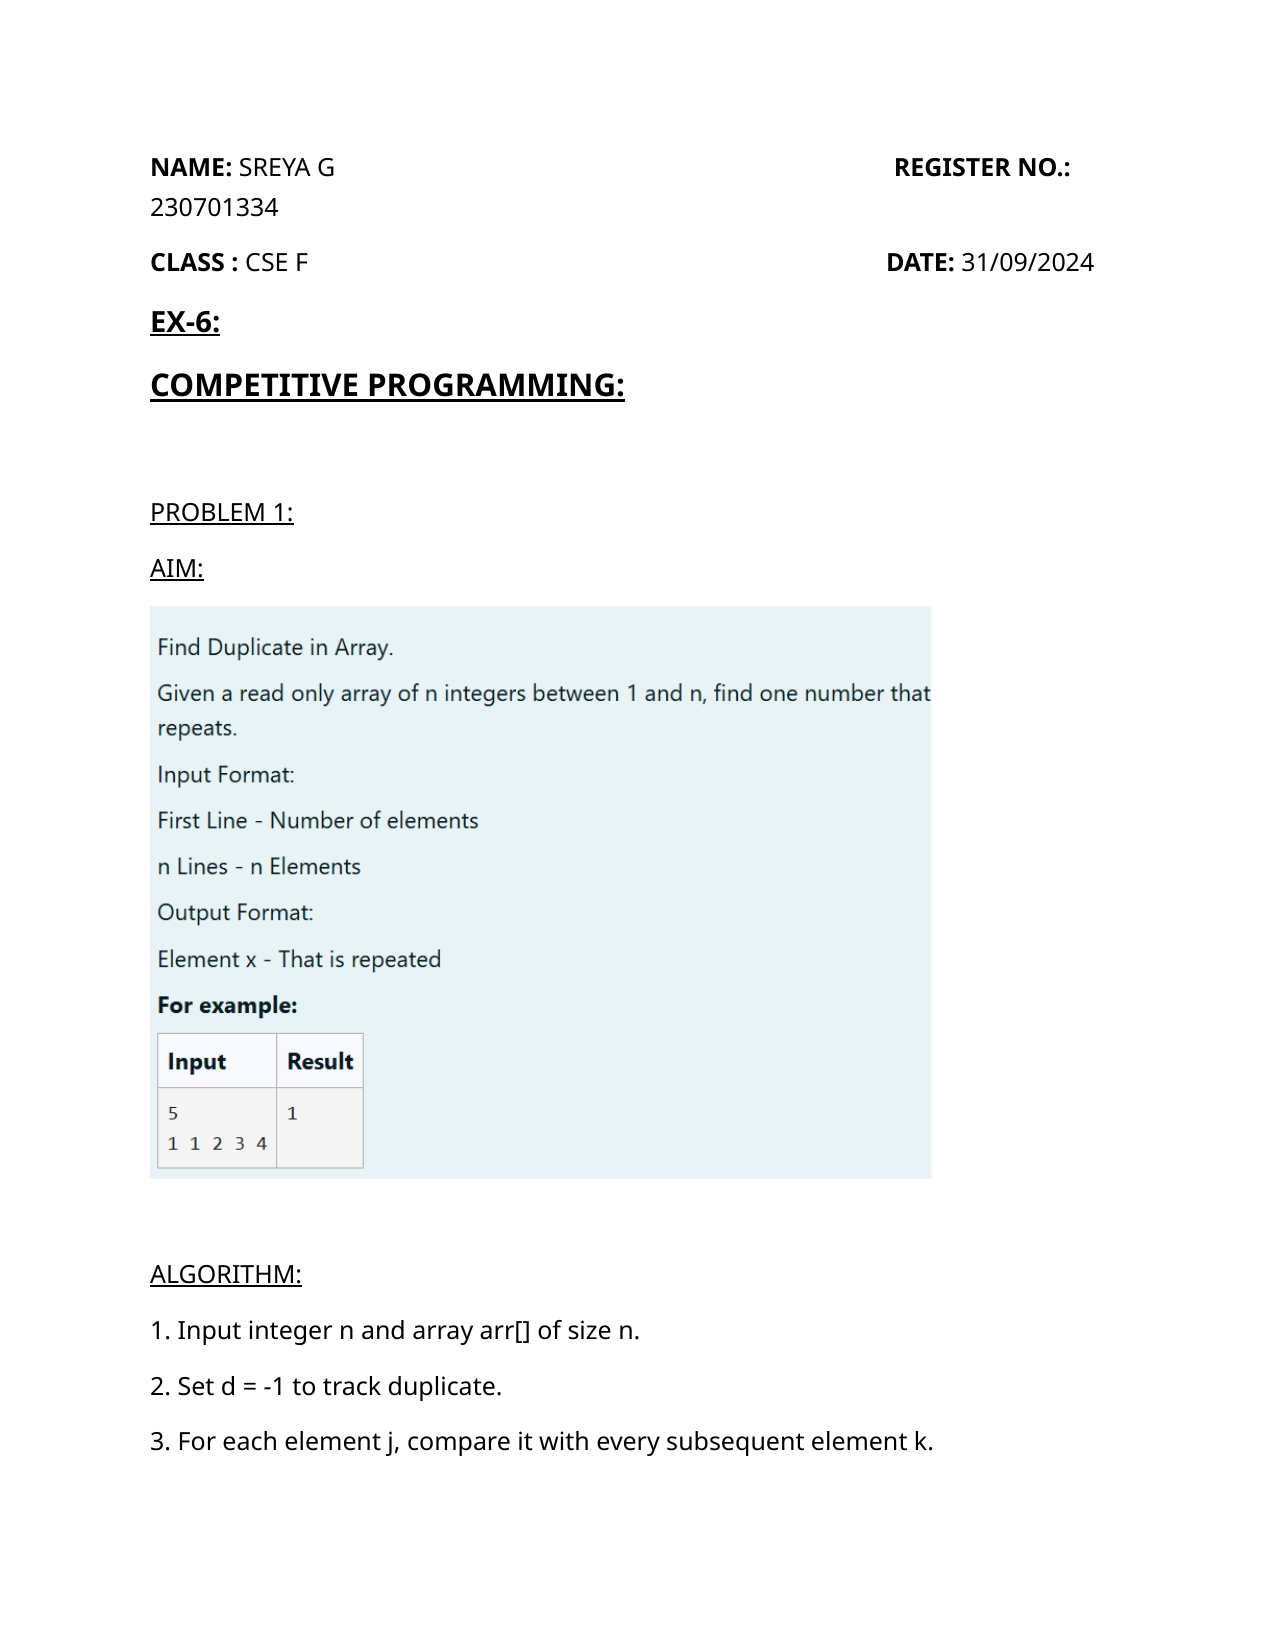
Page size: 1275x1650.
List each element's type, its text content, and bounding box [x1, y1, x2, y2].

text 2. Set d = -1 to track duplicate. [150, 1368, 1125, 1402]
text PROBLEM 1: [150, 494, 1125, 528]
text ALGORITHM: [150, 1257, 1125, 1291]
text 1. Input integer n and array arr[] of size n. [150, 1312, 1125, 1346]
text NAME: SREYA G REGISTER NO.: 230701334 [150, 150, 1125, 223]
text EX-6: [150, 301, 1125, 341]
text AIM: [150, 550, 1125, 584]
text 3. For each element j, compare it with every subsequent element k. [150, 1424, 1125, 1458]
picture [150, 606, 932, 1179]
text CLASS : CSE F DATE: 31/09/2024 [150, 245, 1125, 279]
text COMPETITIVE PROGRAMMING: [150, 363, 1125, 406]
